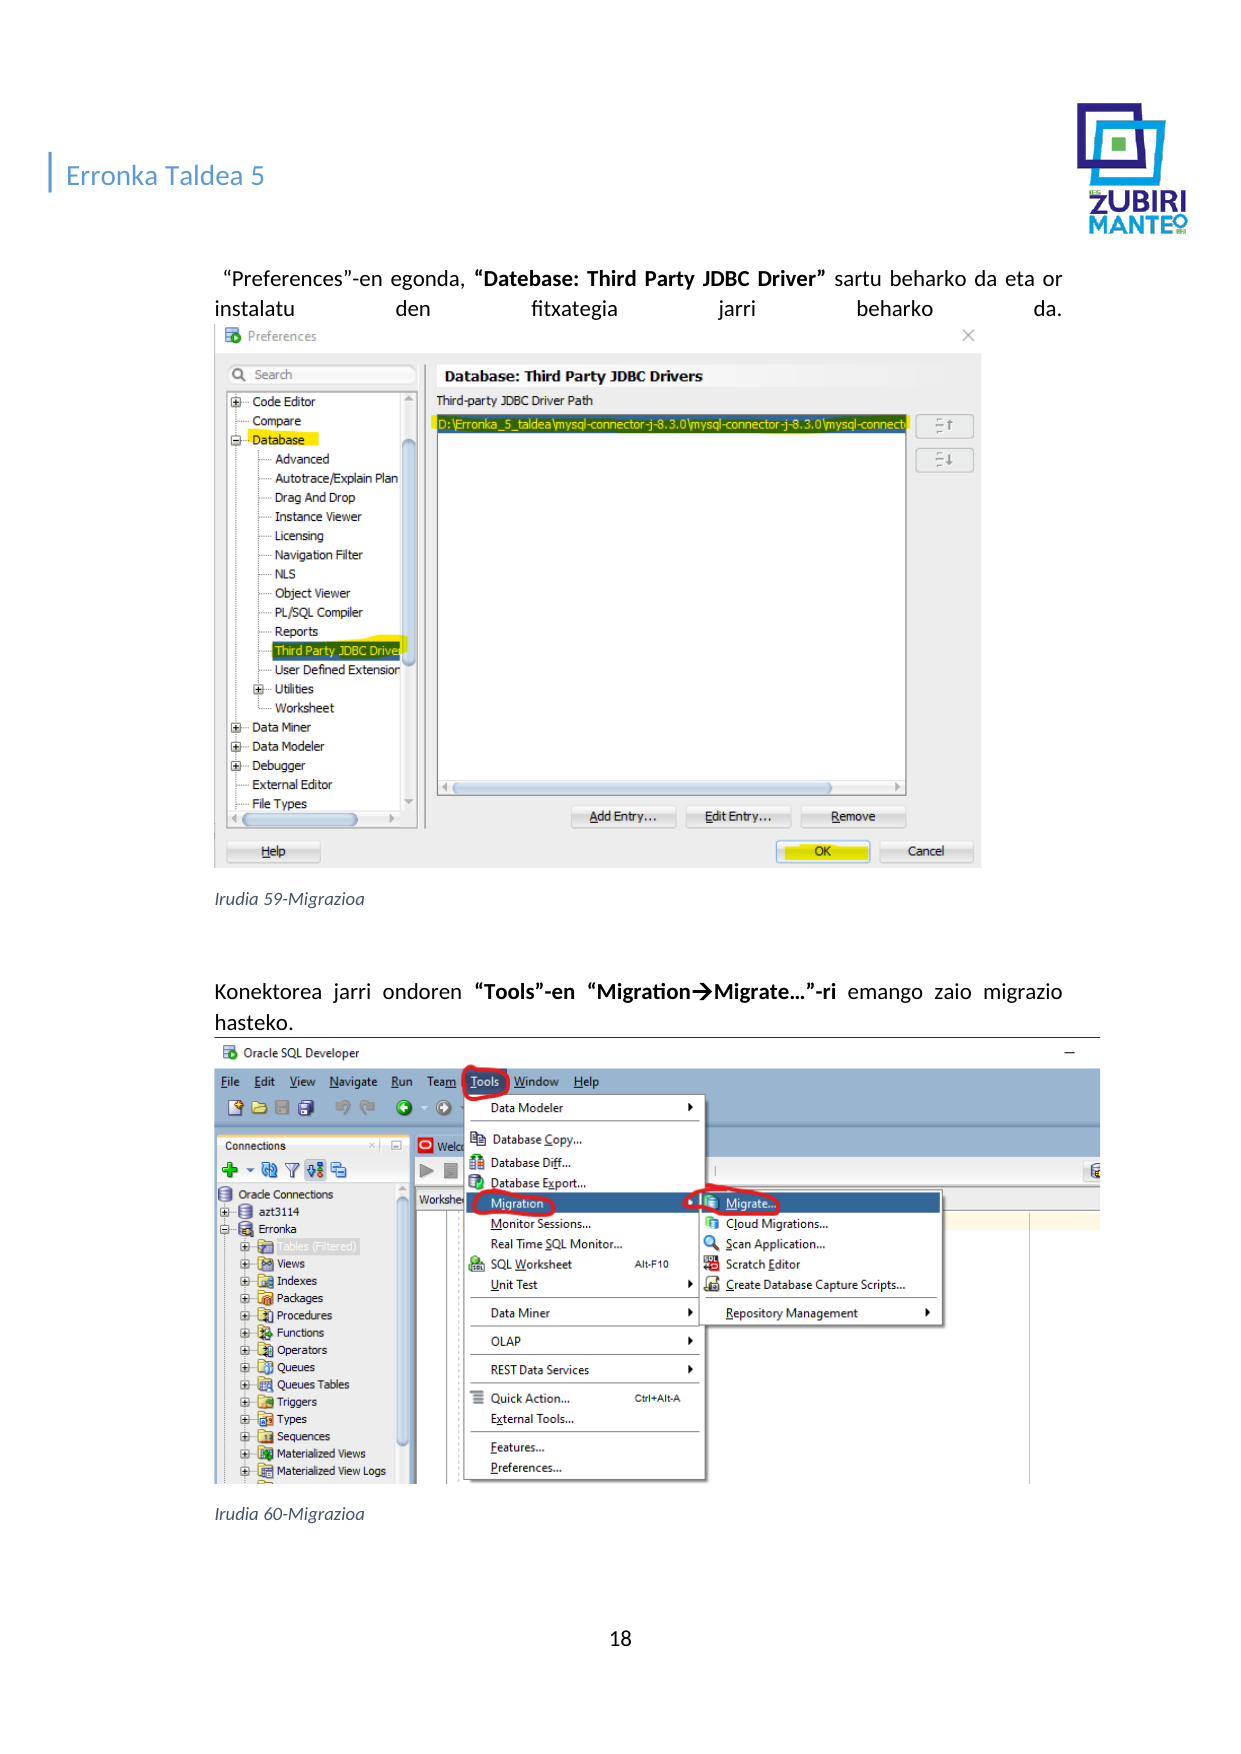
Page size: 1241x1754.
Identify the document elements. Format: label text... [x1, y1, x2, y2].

picture [214, 1037, 1101, 1484]
picture [1065, 101, 1200, 237]
picture [214, 324, 982, 868]
text Konektorea jarri ondoren “Tools”-en “MigrationMigrate…”-ri emango zaio migrazio hasteko. [214, 977, 1063, 1037]
text Irudia 60-Migrazioa [214, 1502, 1063, 1525]
text Irudia 59-Migrazioa [214, 887, 1063, 910]
